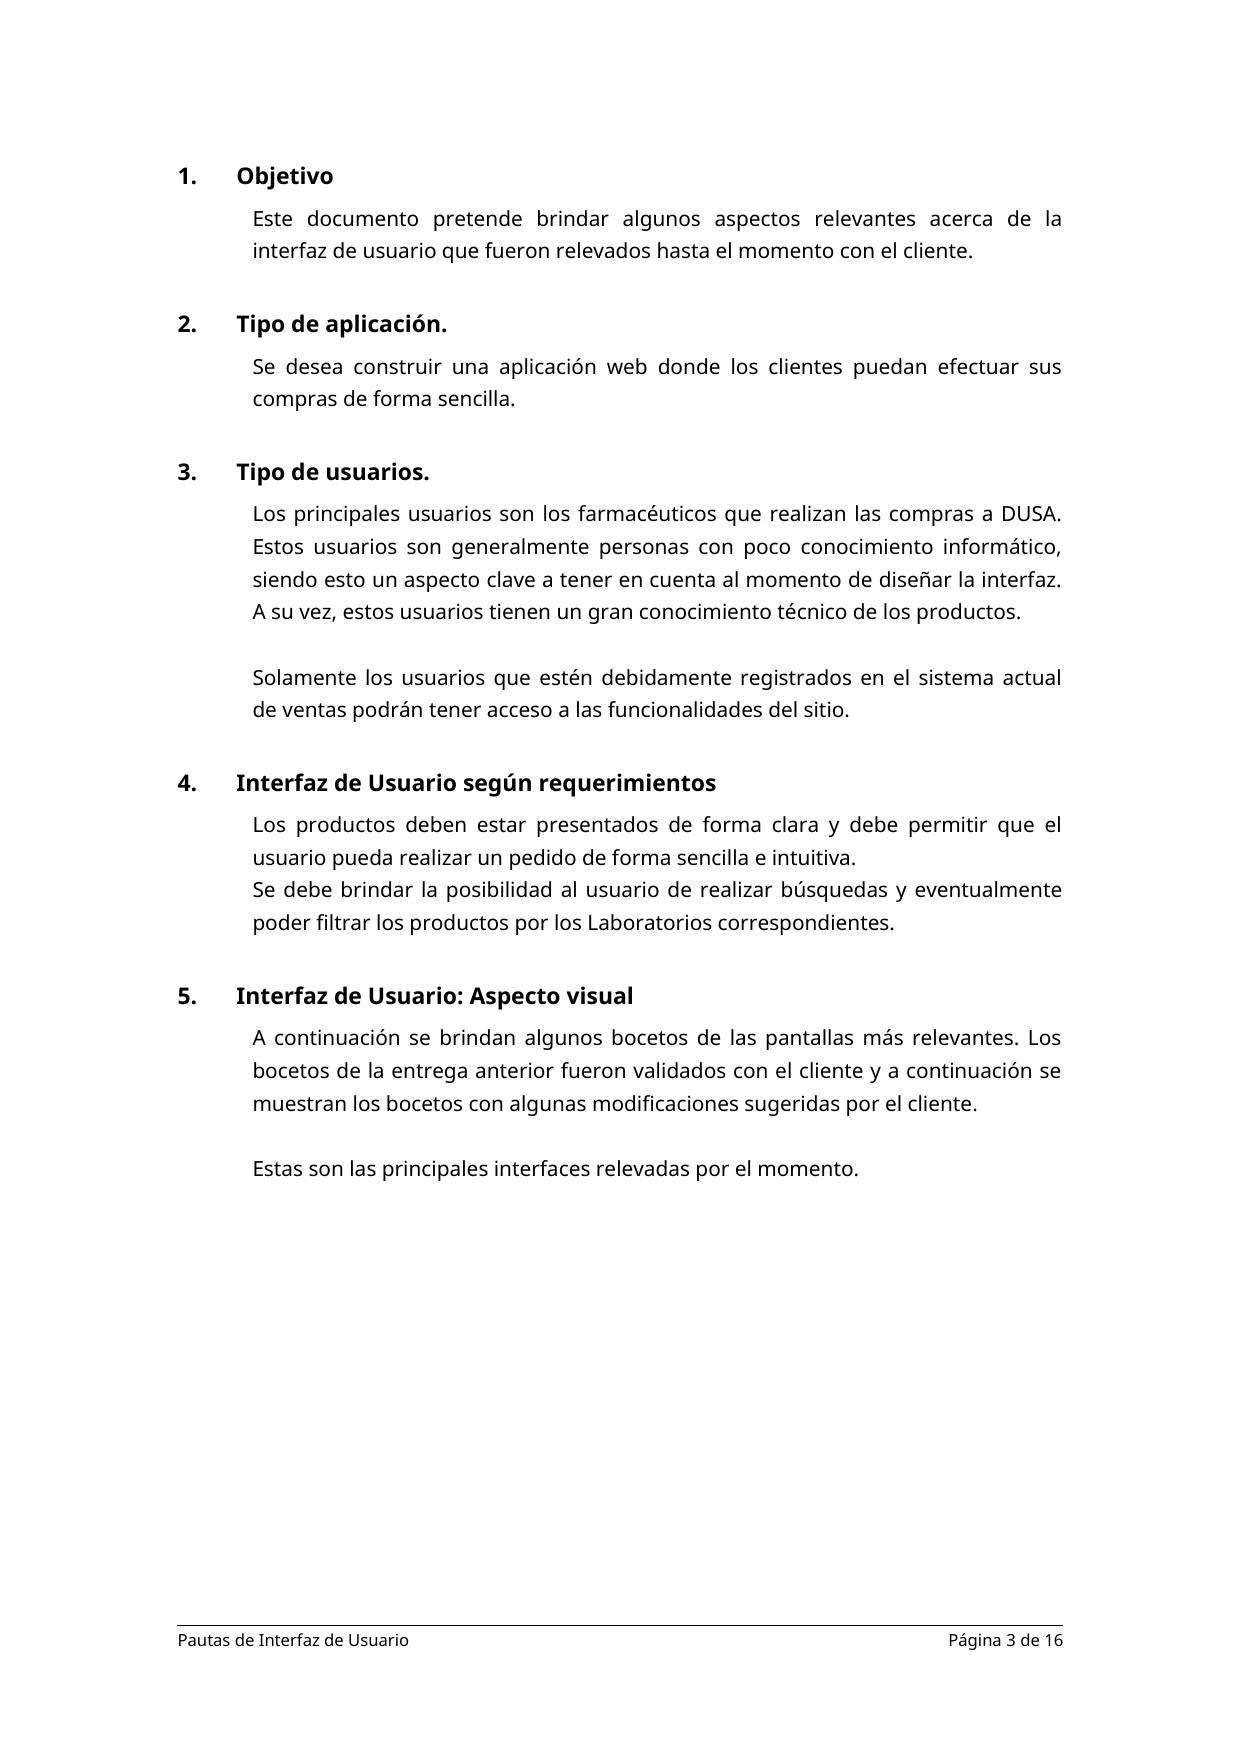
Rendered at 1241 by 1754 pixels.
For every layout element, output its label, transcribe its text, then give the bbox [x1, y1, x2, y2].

list Tipo de usuarios. [177, 456, 1063, 487]
list Objetivo [177, 160, 1063, 191]
text Se desea construir una aplicación web donde los clientes puedan efectuar sus compras de forma sencilla. [252, 352, 1063, 413]
list Tipo de aplicación. [177, 308, 1063, 339]
text Se debe brindar la posibilidad al usuario de realizar búsquedas y eventualmente poder filtrar los productos por los Laboratorios correspondientes. [252, 876, 1063, 937]
list Interfaz de Usuario según requerimientos [177, 767, 1063, 798]
text A continuación se brindan algunos bocetos de las pantallas más relevantes. Los bocetos de la entrega anterior fueron validados con el cliente y a continuación se muestran los bocetos con algunas modificaciones sugeridas por el cliente. [252, 1023, 1063, 1117]
text Este documento pretende brindar algunos aspectos relevantes acerca de la interfaz de usuario que fueron relevados hasta el momento con el cliente. [252, 204, 1063, 265]
text Solamente los usuarios que estén debidamente registrados en el sistema actual de ventas podrán tener acceso a las funcionalidades del sitio. [252, 663, 1063, 724]
list Interfaz de Usuario: Aspecto visual [177, 980, 1063, 1011]
text Los productos deben estar presentados de forma clara y debe permitir que el usuario pueda realizar un pedido de forma sencilla e intuitiva. [252, 810, 1063, 871]
text Los principales usuarios son los farmacéuticos que realizan las compras a DUSA. Estos usuarios son generalmente personas con poco conocimiento informático, siendo esto un aspecto clave a tener en cuenta al momento de diseñar la interfaz. A su vez, estos usuarios tienen un gran conocimiento técnico de los productos. [252, 499, 1063, 626]
text Estas son las principales interfaces relevadas por el momento. [252, 1154, 1063, 1182]
